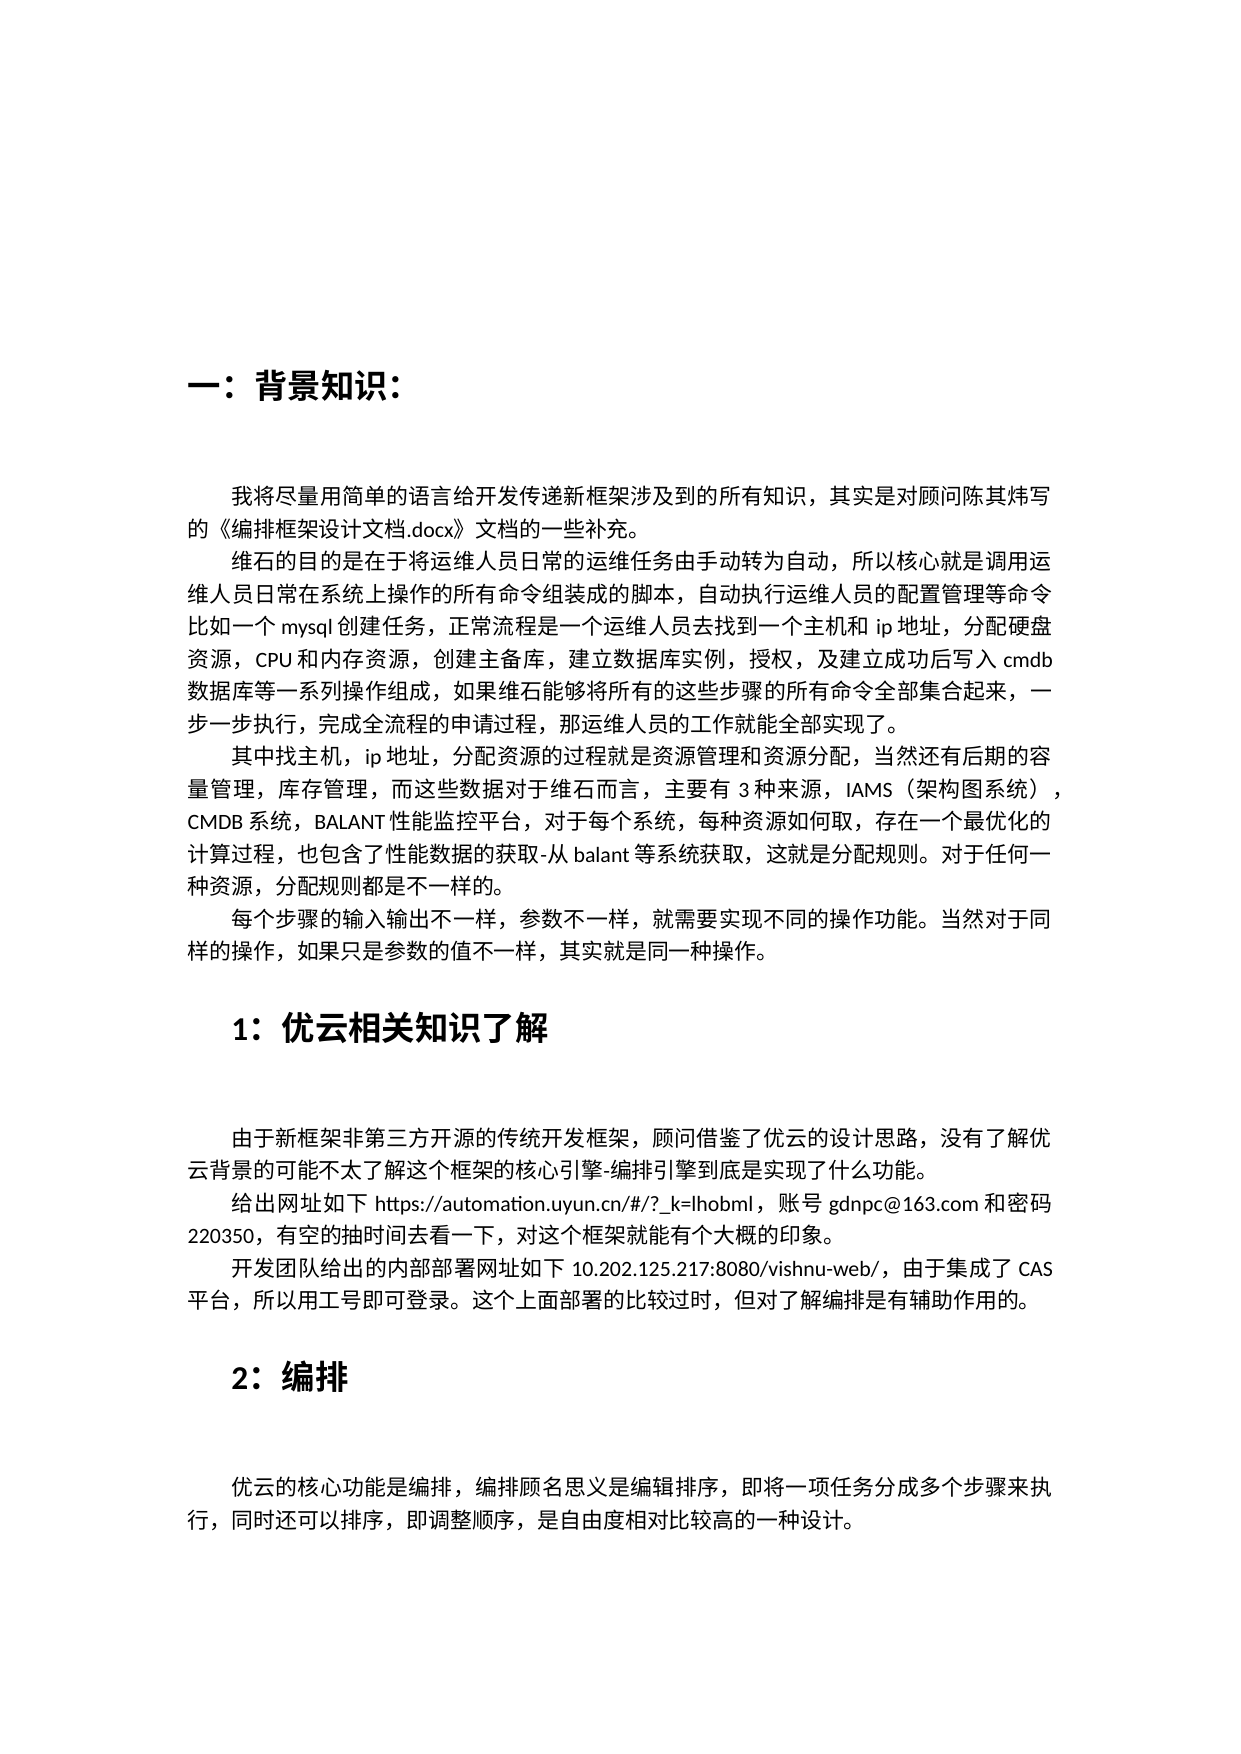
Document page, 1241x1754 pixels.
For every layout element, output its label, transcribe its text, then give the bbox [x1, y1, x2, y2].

text 其中找主机，ip地址，分配资源的过程就是资源管理和资源分配，当然还有后期的容量管理，库存管理，而这些数据对于维石而言，主要有3种来源，IAMS（架构图系统），CMDB系统，BALANT性能监控平台，对于每个系统，每种资源如何取，存在一个最优化的计算过程，也包含了性能数据的获取-从balant等系统获取，这就是分配规则。对于任何一种资源，分配规则都是不一样的。 [187, 739, 1053, 901]
text 给出网址如下https://automation.uyun.cn/#/?_k=lhobml，账号gdnpc@163.com和密码220350，有空的抽时间去看一下，对这个框架就能有个大概的印象。 [187, 1186, 1053, 1251]
text 我将尽量用简单的语言给开发传递新框架涉及到的所有知识，其实是对顾问陈其炜写的《编排框架设计文档.docx》文档的一些补充。 [187, 479, 1053, 544]
text 开发团队给出的内部部署网址如下10.202.125.217:8080/vishnu-web/，由于集成了CAS平台，所以用工号即可登录。这个上面部署的比较过时，但对了解编排是有辅助作用的。 [187, 1251, 1053, 1316]
text 优云的核心功能是编排，编排顾名思义是编辑排序，即将一项任务分成多个步骤来执行，同时还可以排序，即调整顺序，是自由度相对比较高的一种设计。 [187, 1470, 1053, 1535]
text 由于新框架非第三方开源的传统开发框架，顾问借鉴了优云的设计思路，没有了解优云背景的可能不太了解这个框架的核心引擎-编排引擎到底是实现了什么功能。 [187, 1121, 1053, 1186]
subtitle 2：编排 [187, 1343, 1053, 1408]
text 维石的目的是在于将运维人员日常的运维任务由手动转为自动，所以核心就是调用运维人员日常在系统上操作的所有命令组装成的脚本，自动执行运维人员的配置管理等命令。比如一个mysql创建任务，正常流程是一个运维人员去找到一个主机和ip地址，分配硬盘资源，CPU和内存资源，创建主备库，建立数据库实例，授权，及建立成功后写入cmdb数据库等一系列操作组成，如果维石能够将所有的这些步骤的所有命令全部集合起来，一步一步执行，完成全流程的申请过程，那运维人员的工作就能全部实现了。 [187, 544, 1053, 739]
subtitle 1：优云相关知识了解 [187, 993, 1053, 1058]
subtitle 一：背景知识： [187, 352, 1053, 417]
text 每个步骤的输入输出不一样，参数不一样，就需要实现不同的操作功能。当然对于同样的操作，如果只是参数的值不一样，其实就是同一种操作。 [187, 901, 1053, 966]
